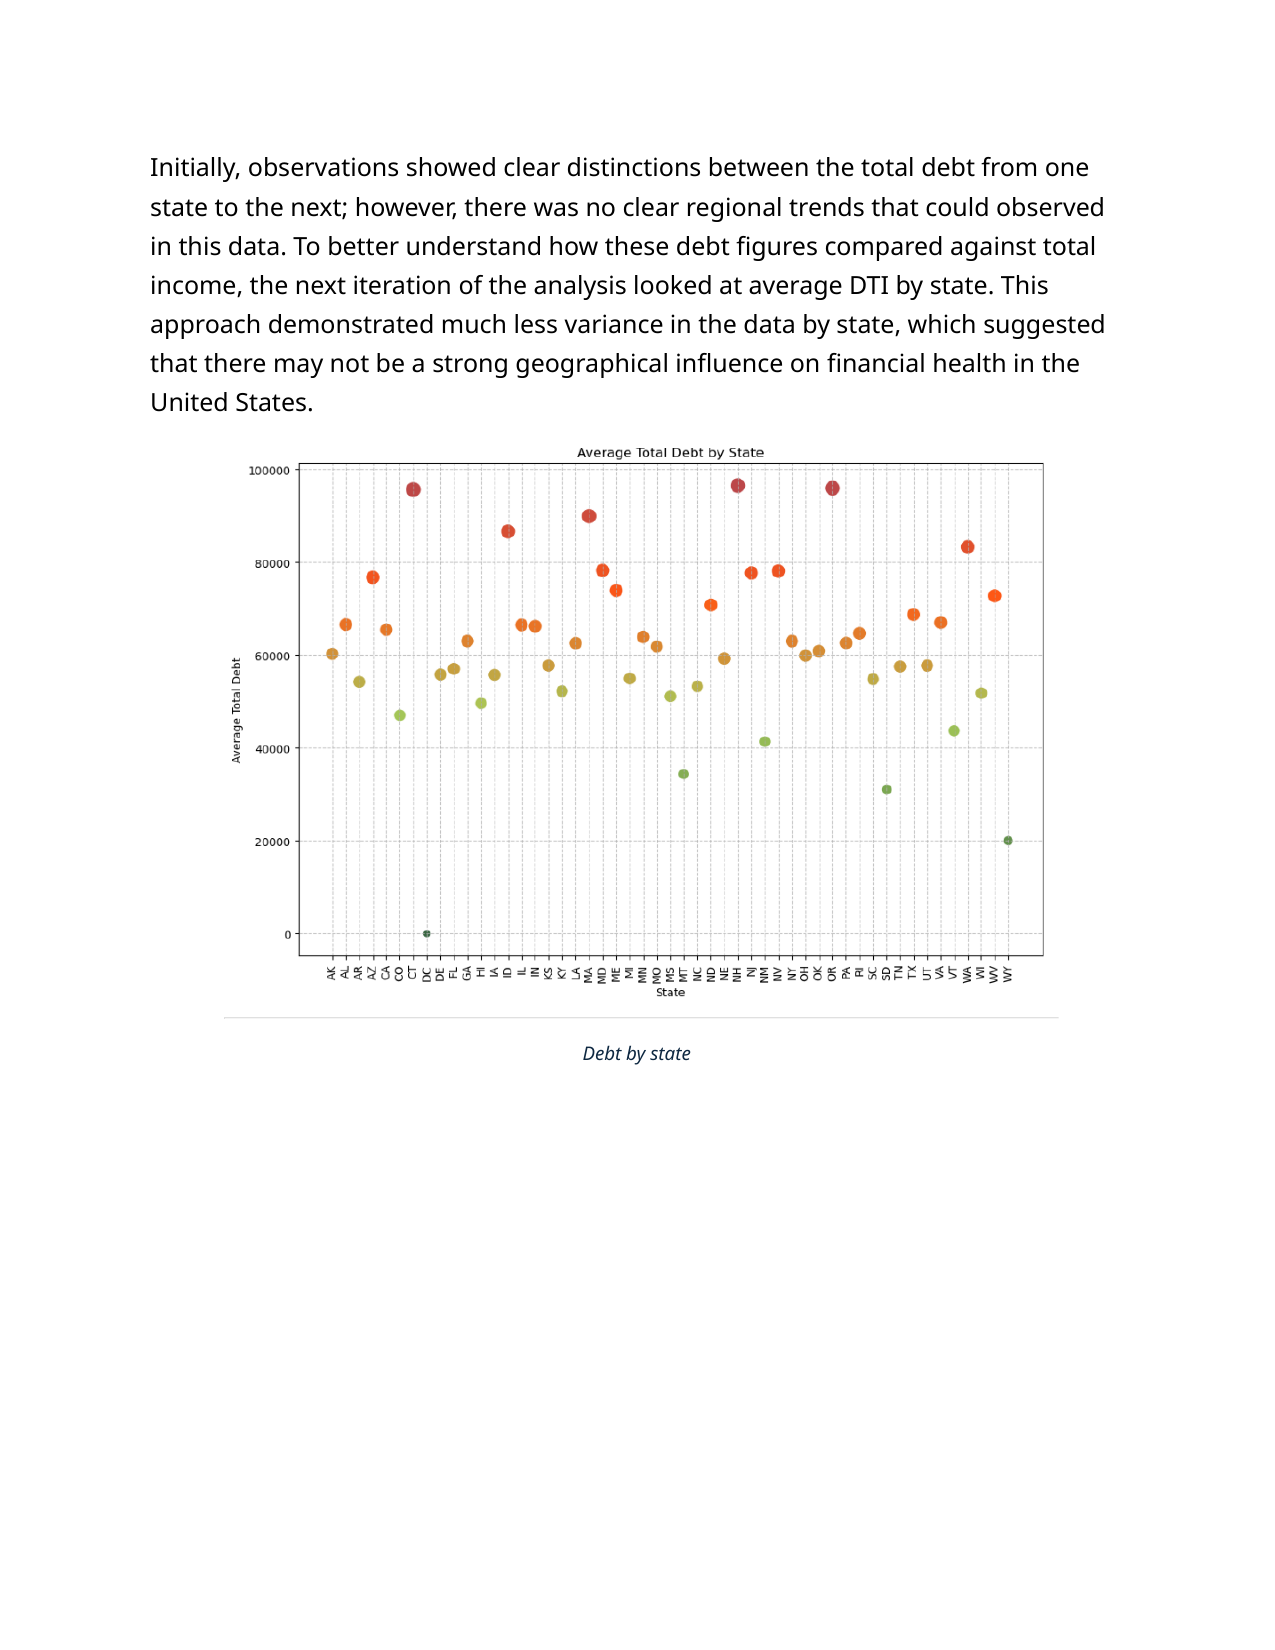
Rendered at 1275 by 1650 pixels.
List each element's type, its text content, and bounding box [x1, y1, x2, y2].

text Initially, observations showed clear distinctions between the total debt from one state to the next; however, there was no clear regional trends that could observed in this data. To better understand how these debt figures compared against total income, the next iteration of the analysis looked at average DTI by state. This approach demonstrated much less variance in the data by state, which suggested that there may not be a strong geographical influence on financial health in the United States. [150, 150, 1125, 419]
text Debt by state [150, 1040, 1125, 1066]
picture [216, 440, 1059, 1019]
